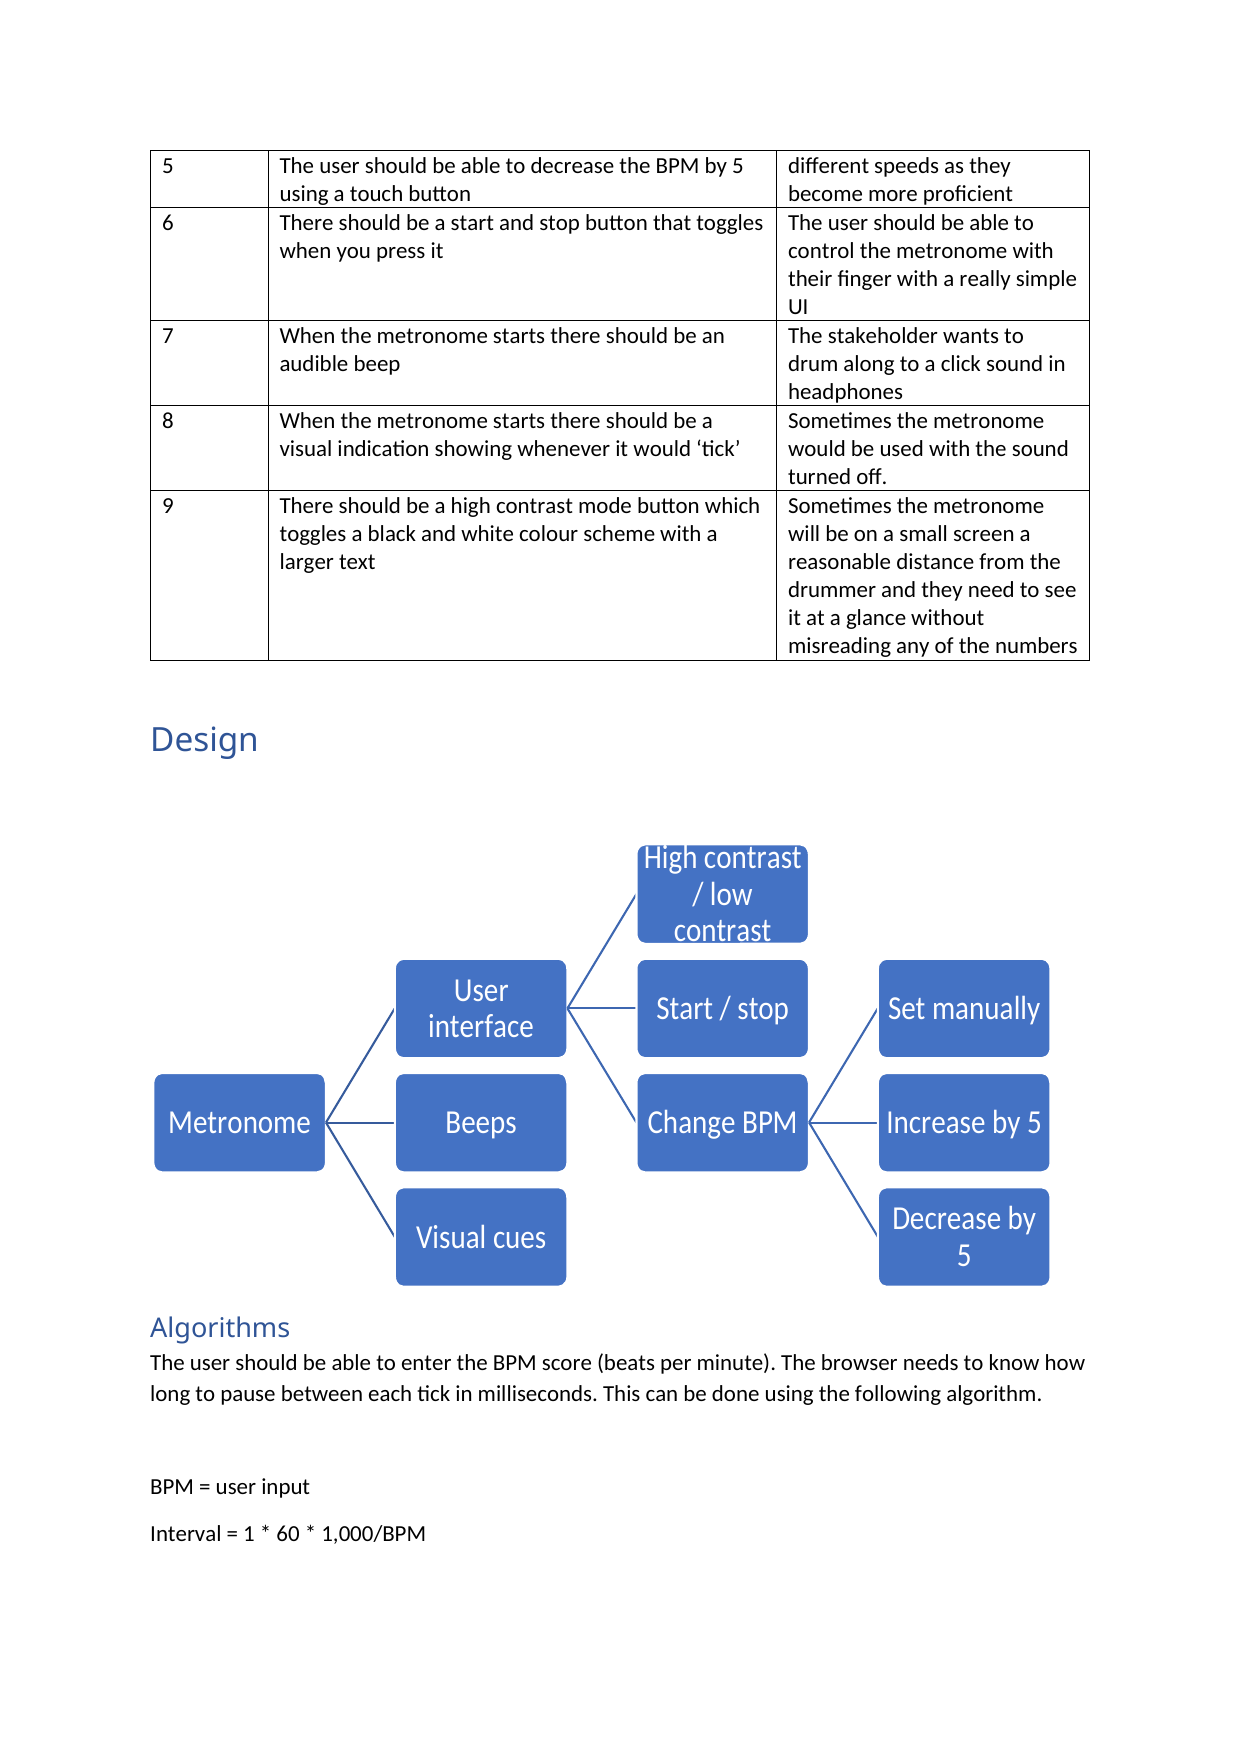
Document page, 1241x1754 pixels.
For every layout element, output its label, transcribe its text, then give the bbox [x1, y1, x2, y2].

table_cell When the metronome starts there should be an audible beep [269, 321, 776, 405]
table_cell There should be a start and stop button that toggles when you press it [269, 208, 776, 320]
table_cell 9 [151, 491, 268, 659]
table_cell The user should be able to decrease the BPM by 5 using a touch button [269, 151, 776, 207]
table_cell There should be a high contrast mode button which toggles a black and white colour scheme with a larger text [269, 491, 776, 659]
table_cell Sometimes the metronome would be used with the sound turned off. [777, 406, 1089, 490]
text BPM = user input [150, 1472, 1090, 1501]
table_cell 7 [151, 321, 268, 405]
text Interval = 1 * 60 * 1,000/BPM [150, 1519, 1090, 1547]
subtitle Algorithms [150, 1309, 1090, 1346]
subtitle Design [150, 716, 1090, 761]
text The user should be able to enter the BPM score (beats per minute). The browser needs to know how long to pause between each tick in milliseconds. This can be done using the following algorithm. [150, 1348, 1090, 1407]
table_cell 8 [151, 406, 268, 490]
table_cell 5 [151, 151, 268, 207]
table_cell The user should be able to control the metronome with their finger with a really simple UI [777, 208, 1089, 320]
table_cell 6 [151, 208, 268, 320]
table_cell Sometimes the metronome will be on a small screen a reasonable distance from the drummer and they need to see it at a glance without misreading any of the numbers [777, 491, 1089, 659]
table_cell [777, 151, 1089, 207]
table_cell When the metronome starts there should be a visual indication showing whenever it would ‘tick’ [269, 406, 776, 490]
table_cell The stakeholder wants to drum along to a click sound in headphones [777, 321, 1089, 405]
